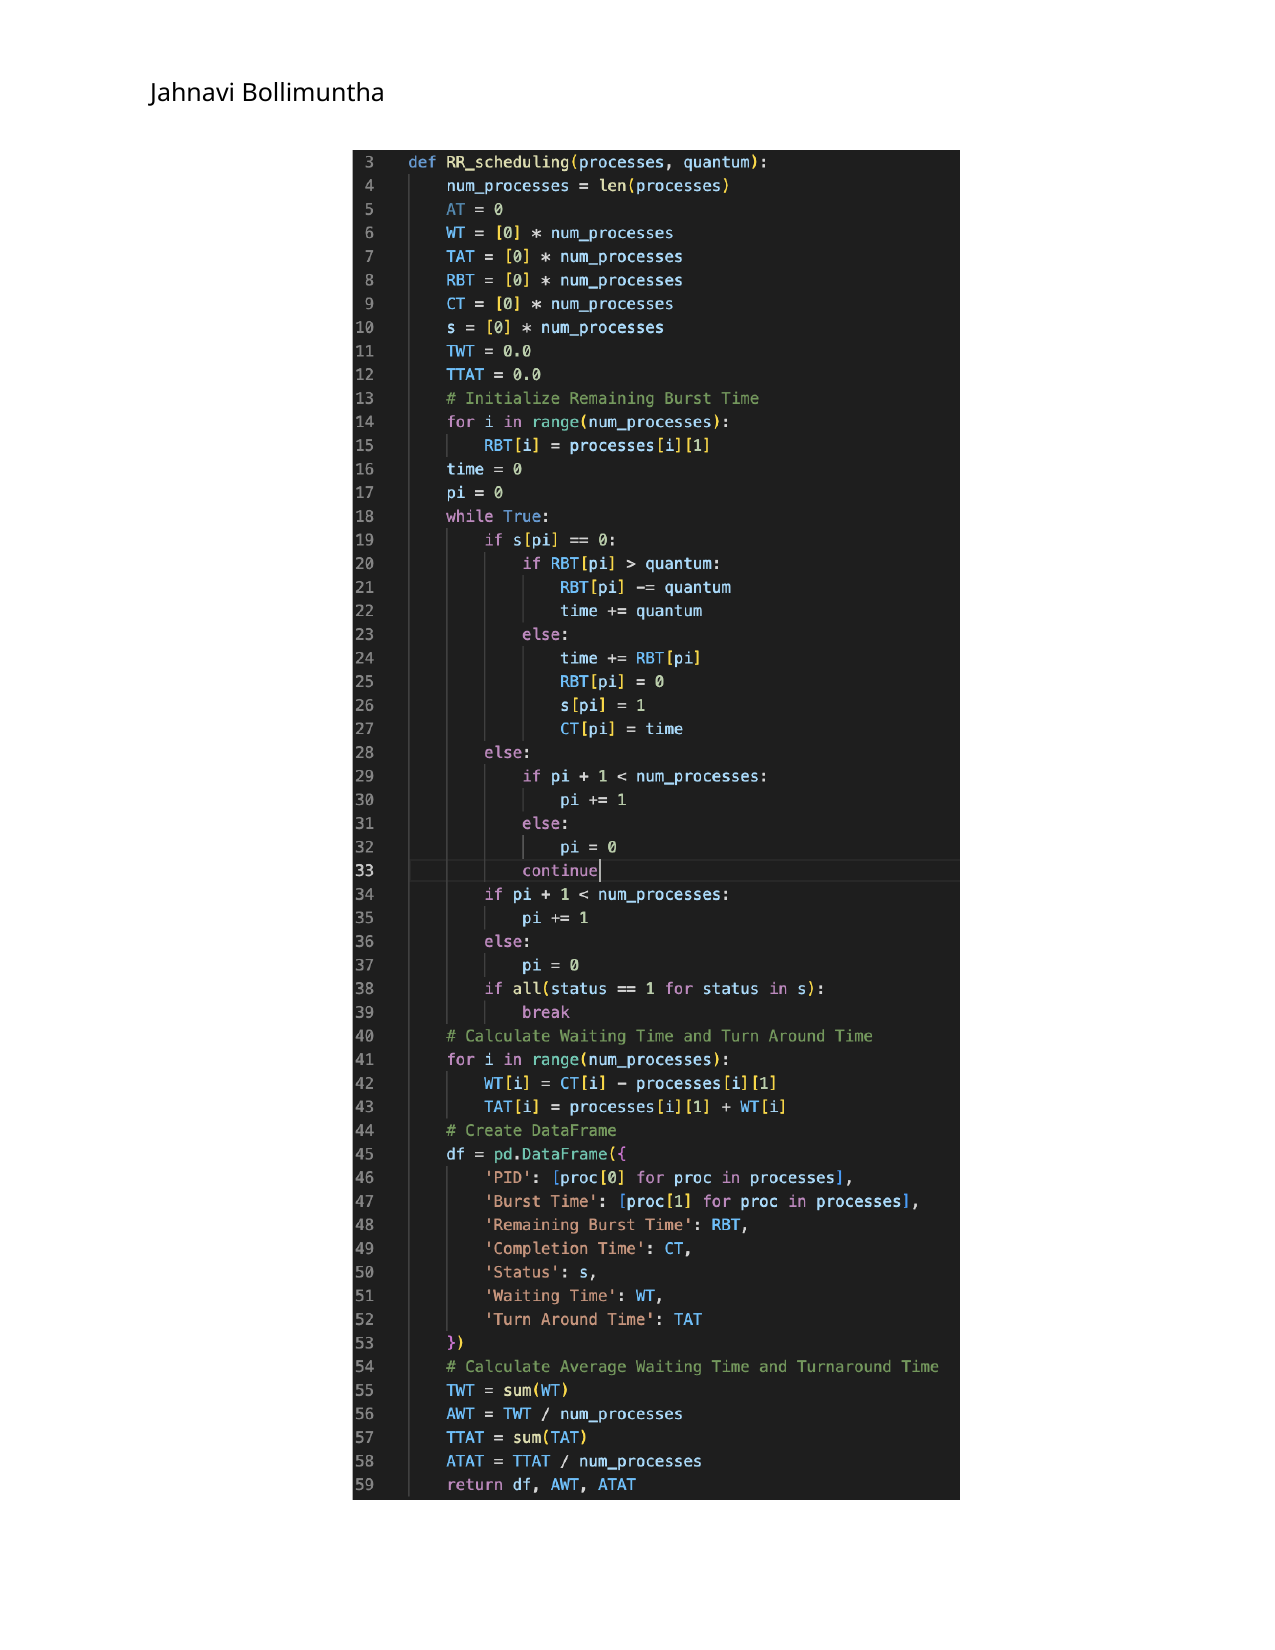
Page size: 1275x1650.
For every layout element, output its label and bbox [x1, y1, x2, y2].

picture [352, 150, 960, 1500]
